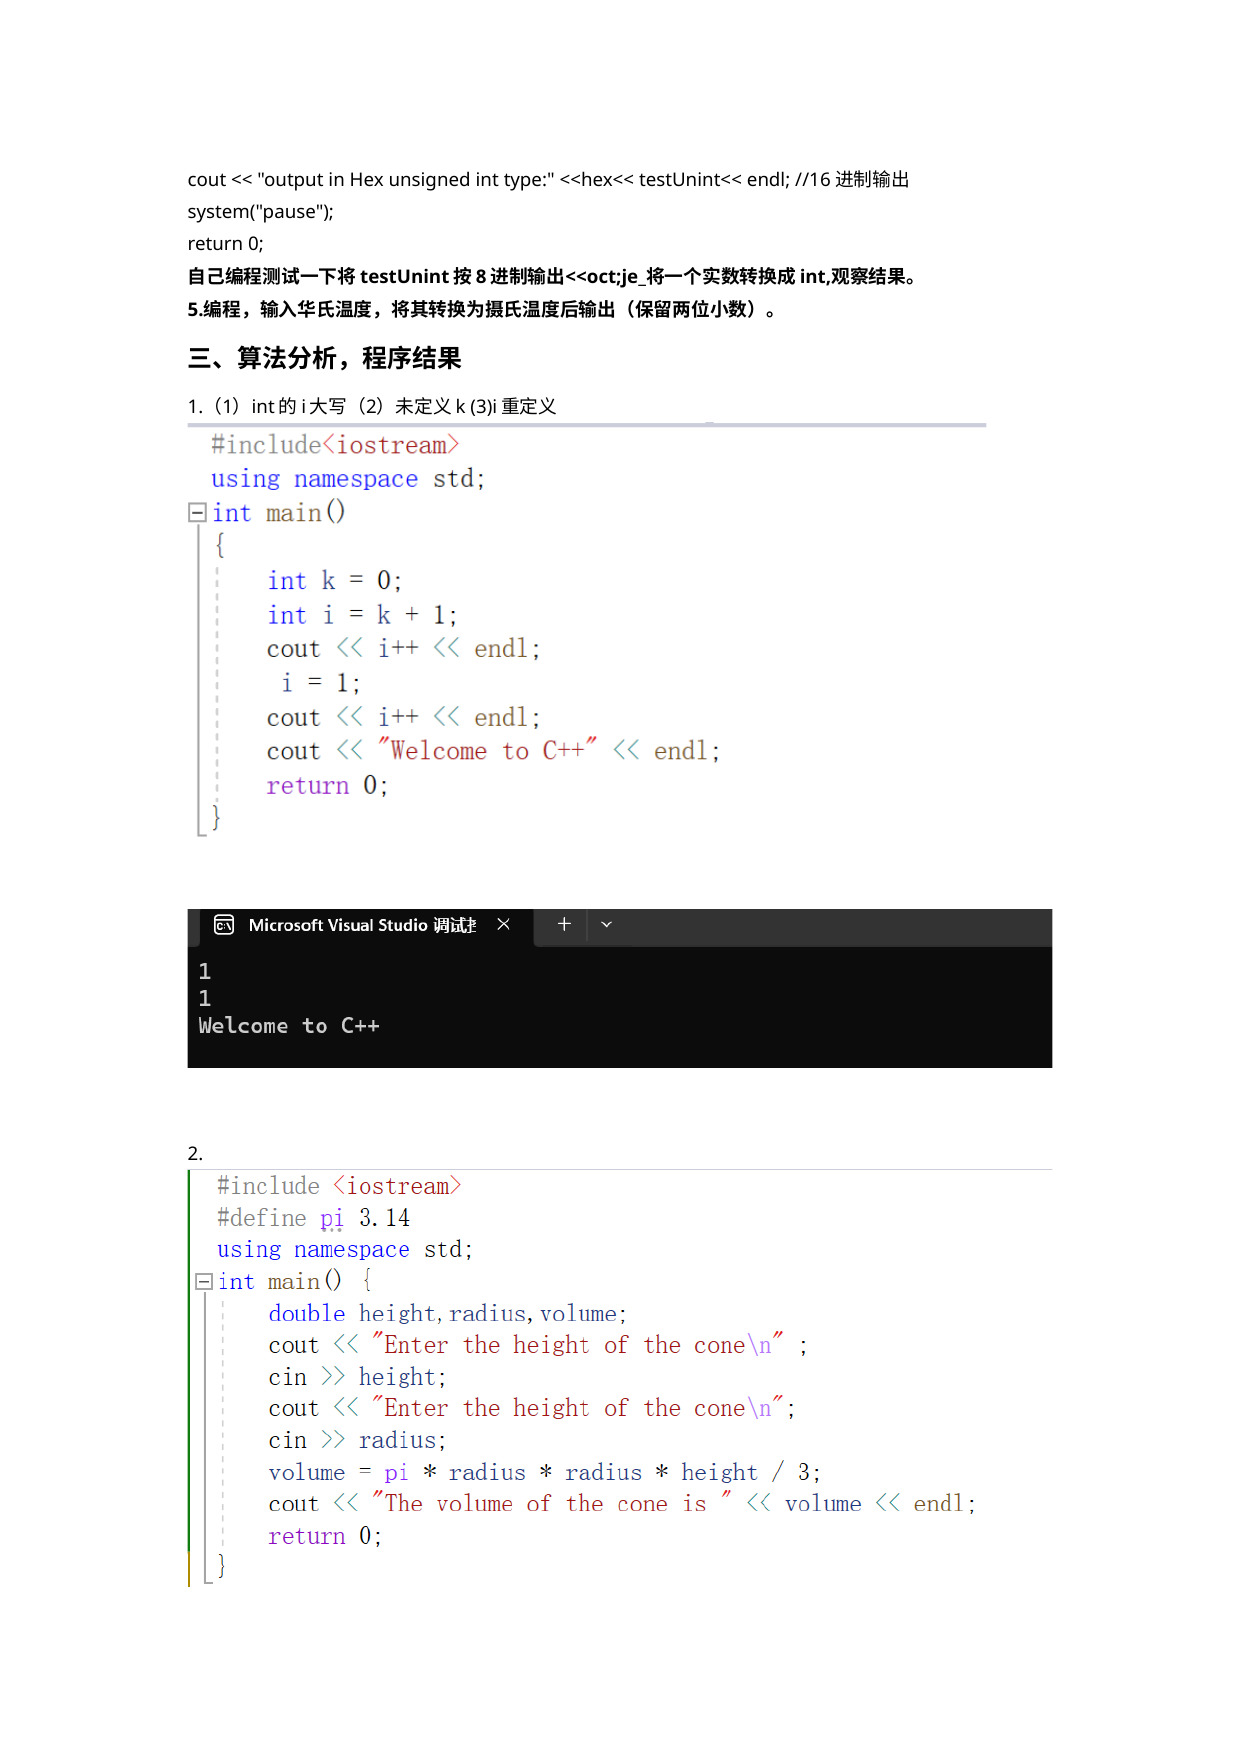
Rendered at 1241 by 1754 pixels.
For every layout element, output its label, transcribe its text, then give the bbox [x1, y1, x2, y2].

text system("pause"); [187, 194, 1053, 227]
text 5.编程，输入华氏温度，将其转换为摄氏温度后输出（保留两位小数）。 [187, 292, 1053, 324]
picture [187, 422, 987, 894]
text 三、算法分析，程序结果 [187, 324, 1053, 389]
picture [187, 1169, 1053, 1587]
text 自己编程测试一下将testUnint按8进制输出<<oct;je_将一个实数转换成int,观察结果。 [187, 259, 1053, 292]
text return 0; [187, 227, 1053, 259]
text cout << "output in Hex unsigned int type:" <<hex<< testUnint<< endl; //16进制输出 [187, 162, 1053, 194]
text 1.（1）int的i大写（2）未定义k (3)i重定义 [187, 389, 1053, 422]
picture [187, 909, 1053, 1068]
text 2. [187, 1137, 1053, 1169]
